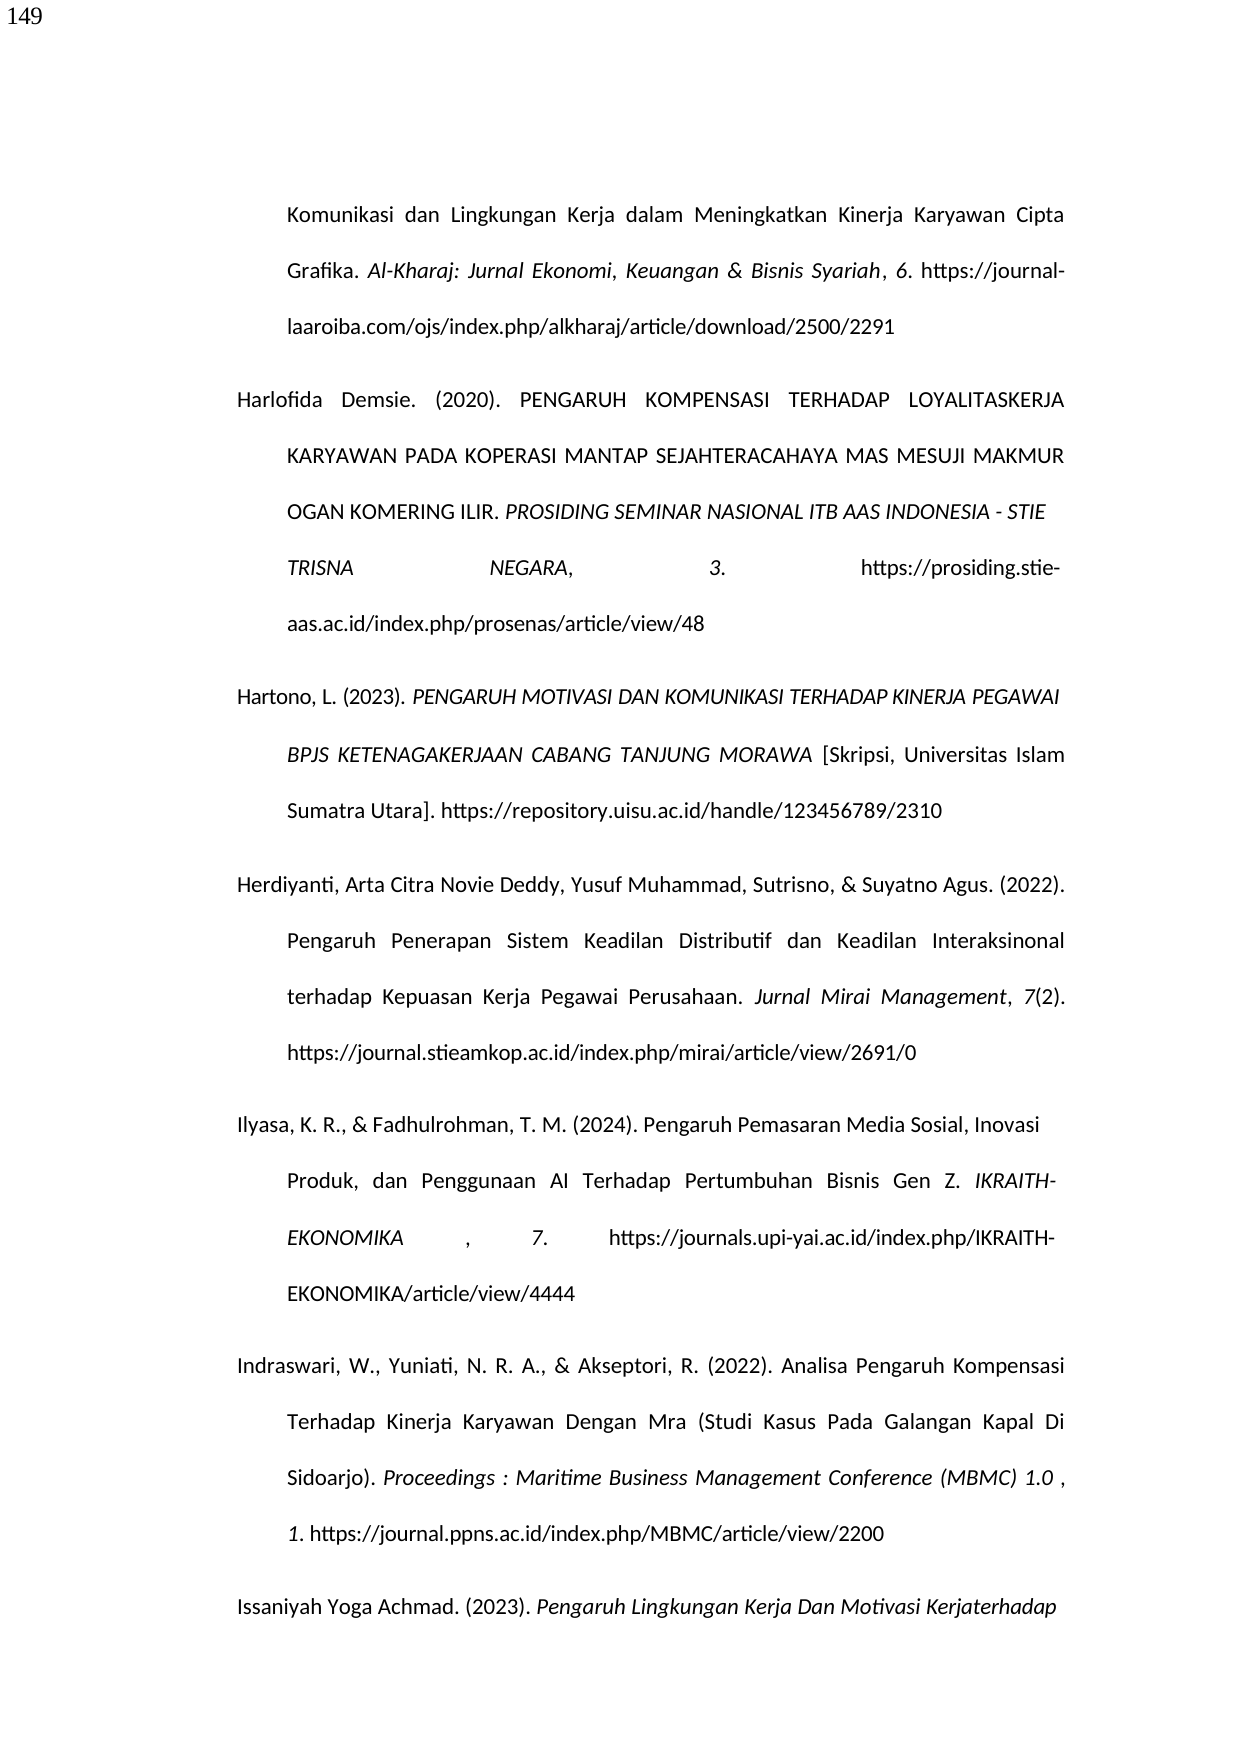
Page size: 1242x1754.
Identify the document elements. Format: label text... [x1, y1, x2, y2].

text Herdiyanti, Arta Citra Novie Deddy, Yusuf Muhammad, Sutrisno, & Suyatno Agus. (2022). Pengaruh Penerapan Sistem Keadilan Distributif dan Keadilan Interaksinonal terhadap Kepuasan Kerja Pegawai Perusahaan. Jurnal Mirai Management, 7(2). https://journal.stieamkop.ac.id/index.php/mirai/article/view/2691/0 [237, 870, 1066, 1066]
text Harlofida Demsie. (2020). PENGARUH KOMPENSASI TERHADAP LOYALITASKERJA KARYAWAN PADA KOPERASI MANTAP SEJAHTERACAHAYA MAS MESUJI MAKMUR OGAN KOMERING ILIR. PROSIDING SEMINAR NASIONAL ITB AAS INDONESIA - STIE [237, 385, 1065, 525]
text Issaniyah Yoga Achmad. (2023). Pengaruh Lingkungan Kerja Dan Motivasi Kerjaterhadap [237, 1592, 1197, 1620]
text TRISNA NEGARA, 3. https://prosiding.stie- aas.ac.id/index.php/prosenas/article/view/48 [287, 553, 1062, 637]
text Hartono, L. (2023). PENGARUH MOTIVASI DAN KOMUNIKASI TERHADAP KINERJA PEGAWAI [237, 682, 1197, 710]
text BPJS KETENAGAKERJAAN CABANG TANJUNG MORAWA [Skripsi, Universitas Islam Sumatra Utara]. https://repository.uisu.ac.id/handle/123456789/2310 [287, 740, 1065, 824]
text Indraswari, W., Yuniati, N. R. A., & Akseptori, R. (2022). Analisa Pengaruh Kompensasi Terhadap Kinerja Karyawan Dengan Mra (Studi Kasus Pada Galangan Kapal Di Sidoarjo). Proceedings : Maritime Business Management Conference (MBMC) 1.0 , 1. https://journal.ppns.ac.id/index.php/MBMC/article/view/2200 [237, 1351, 1066, 1547]
text Ilyasa, K. R., & Fadhulrohman, T. M. (2024). Pengaruh Pemasaran Media Sosial, Inovasi Produk, dan Penggunaan AI Terhadap Pertumbuhan Bisnis Gen Z. IKRAITH- EKONOMIKA , 7. https://journals.upi-yai.ac.id/index.php/IKRAITH- EKONOMIKA/article/view/4444 [237, 1111, 1063, 1307]
text Komunikasi dan Lingkungan Kerja dalam Meningkatkan Kinerja Karyawan Cipta Grafika. Al-Kharaj: Jurnal Ekonomi, Keuangan & Bisnis Syariah, 6. https://journal- laaroiba.com/ojs/index.php/alkharaj/article/download/2500/2291 [287, 200, 1066, 340]
